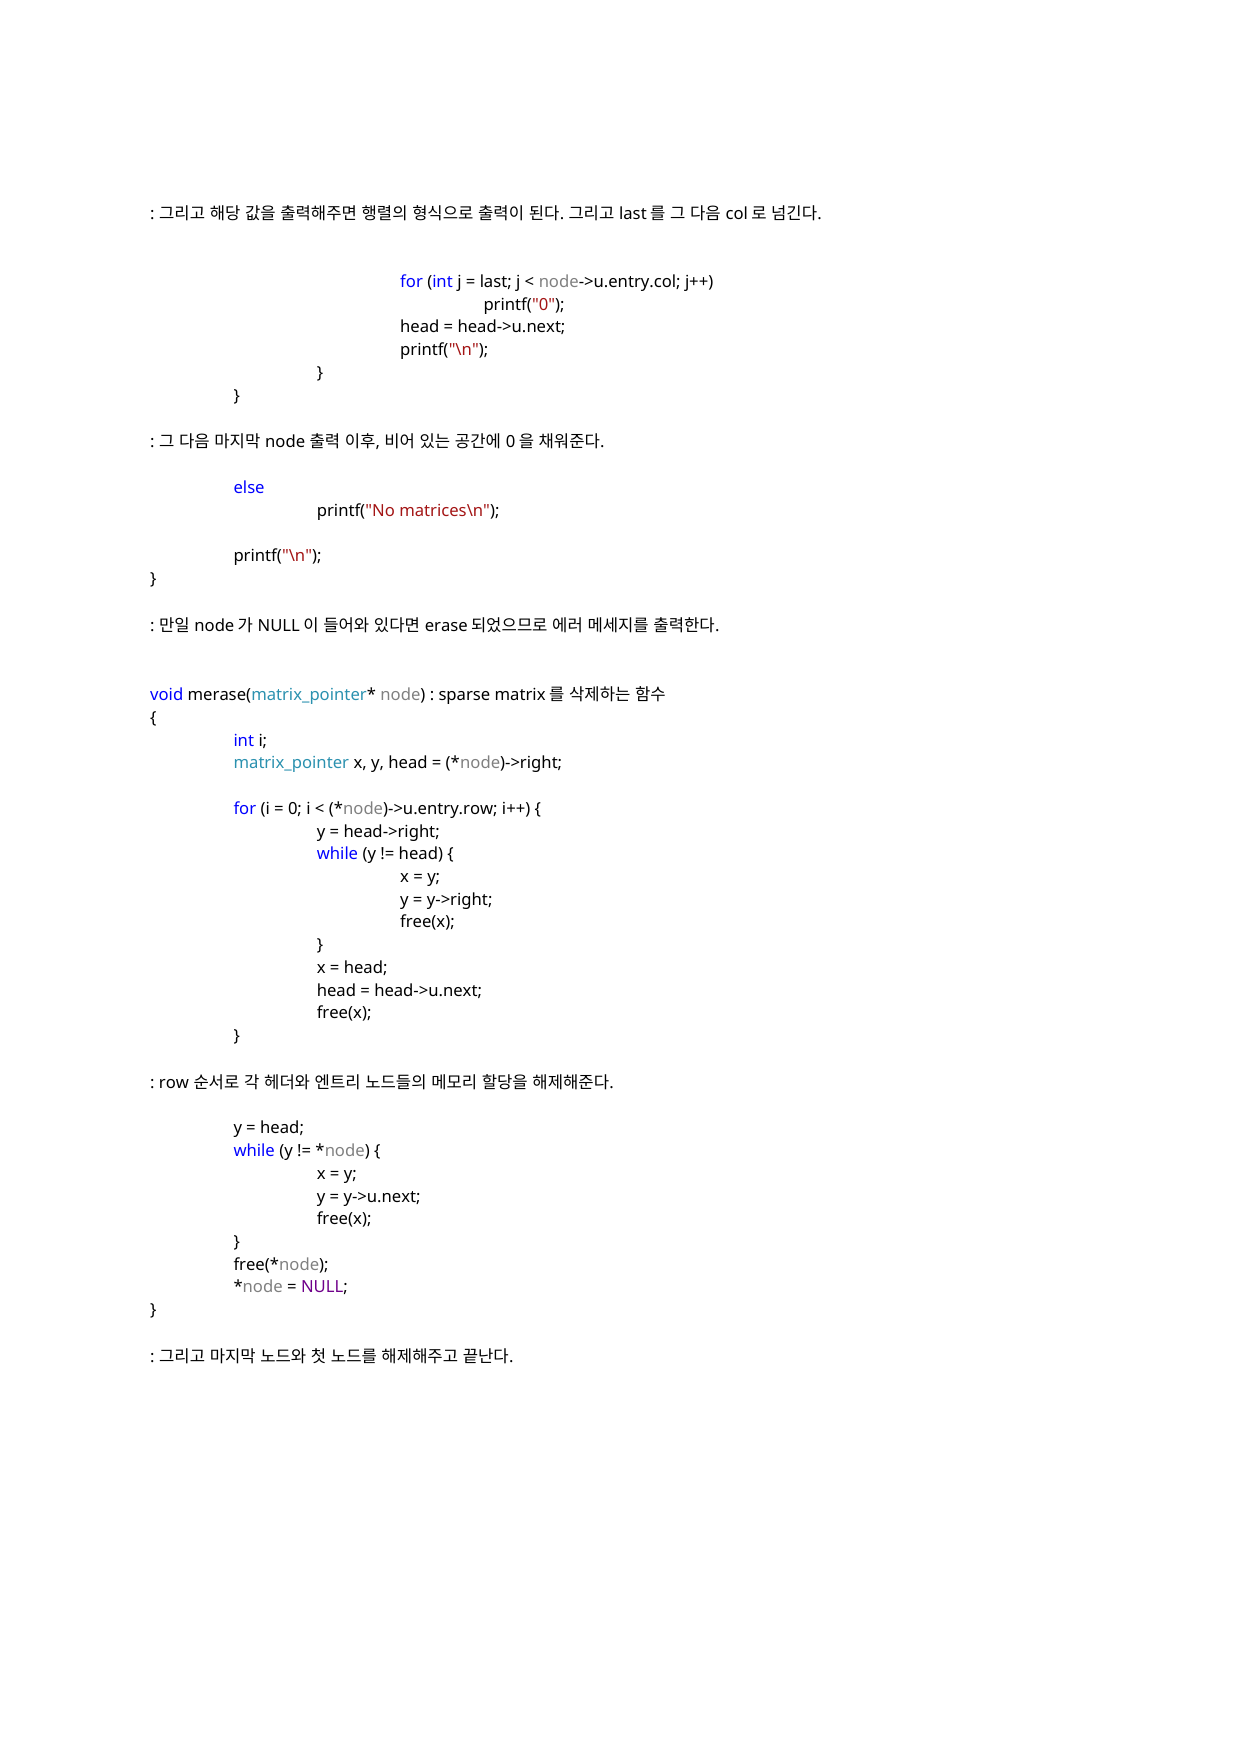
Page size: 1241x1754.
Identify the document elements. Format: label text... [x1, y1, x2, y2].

text } [150, 1229, 1090, 1252]
text while (y != head) { [150, 842, 1090, 865]
text y = y->u.next; [150, 1184, 1090, 1207]
text : row 순서로 각 헤더와 엔트리 노드들의 메모리 할당을 해제해준다. [150, 1069, 1090, 1093]
text else [150, 476, 1090, 498]
text *node = NULL; [150, 1275, 1090, 1298]
text printf("0"); [150, 292, 1090, 315]
text matrix_pointer x, y, head = (*node)->right; [150, 751, 1090, 774]
text } [150, 360, 1090, 383]
text for (i = 0; i < (*node)->u.entry.row; i++) { [150, 797, 1090, 819]
text printf("\n"); [150, 544, 1090, 566]
text head = head->u.next; [150, 315, 1090, 338]
text head = head->u.next; [150, 978, 1090, 1001]
text : 그리고 마지막 노드와 첫 노드를 해제해주고 끝난다. [150, 1343, 1090, 1367]
text x = head; [150, 956, 1090, 978]
text y = head->right; [150, 819, 1090, 842]
text free(x); [150, 910, 1090, 933]
text } [150, 933, 1090, 956]
text y = y->right; [150, 887, 1090, 910]
text : 만일 node가 NULL이 들어와 있다면 erase되었으므로 에러 메세지를 출력한다. [150, 612, 1090, 636]
text } [150, 566, 1090, 589]
text } [150, 1024, 1090, 1046]
text } [150, 383, 1090, 406]
text printf("\n"); [150, 338, 1090, 360]
text free(x); [150, 1207, 1090, 1229]
text : 그 다음 마지막 node 출력 이후, 비어 있는 공간에 0을 채워준다. [150, 428, 1090, 453]
text y = head; [150, 1116, 1090, 1139]
text : 그리고 해당 값을 출력해주면 행렬의 형식으로 출력이 된다. 그리고 last를 그 다음 col로 넘긴다. [150, 200, 1090, 224]
text void merase(matrix_pointer* node) : sparse matrix를 삭제하는 함수 [150, 681, 1090, 706]
text for (int j = last; j < node->u.entry.col; j++) [150, 269, 1090, 292]
text int i; [150, 728, 1090, 751]
text free(x); [150, 1001, 1090, 1024]
text printf("No matrices\n"); [150, 498, 1090, 521]
text x = y; [150, 865, 1090, 887]
text while (y != *node) { [150, 1139, 1090, 1161]
text } [150, 1298, 1090, 1320]
text free(*node); [150, 1252, 1090, 1275]
text x = y; [150, 1161, 1090, 1184]
text { [150, 706, 1090, 728]
